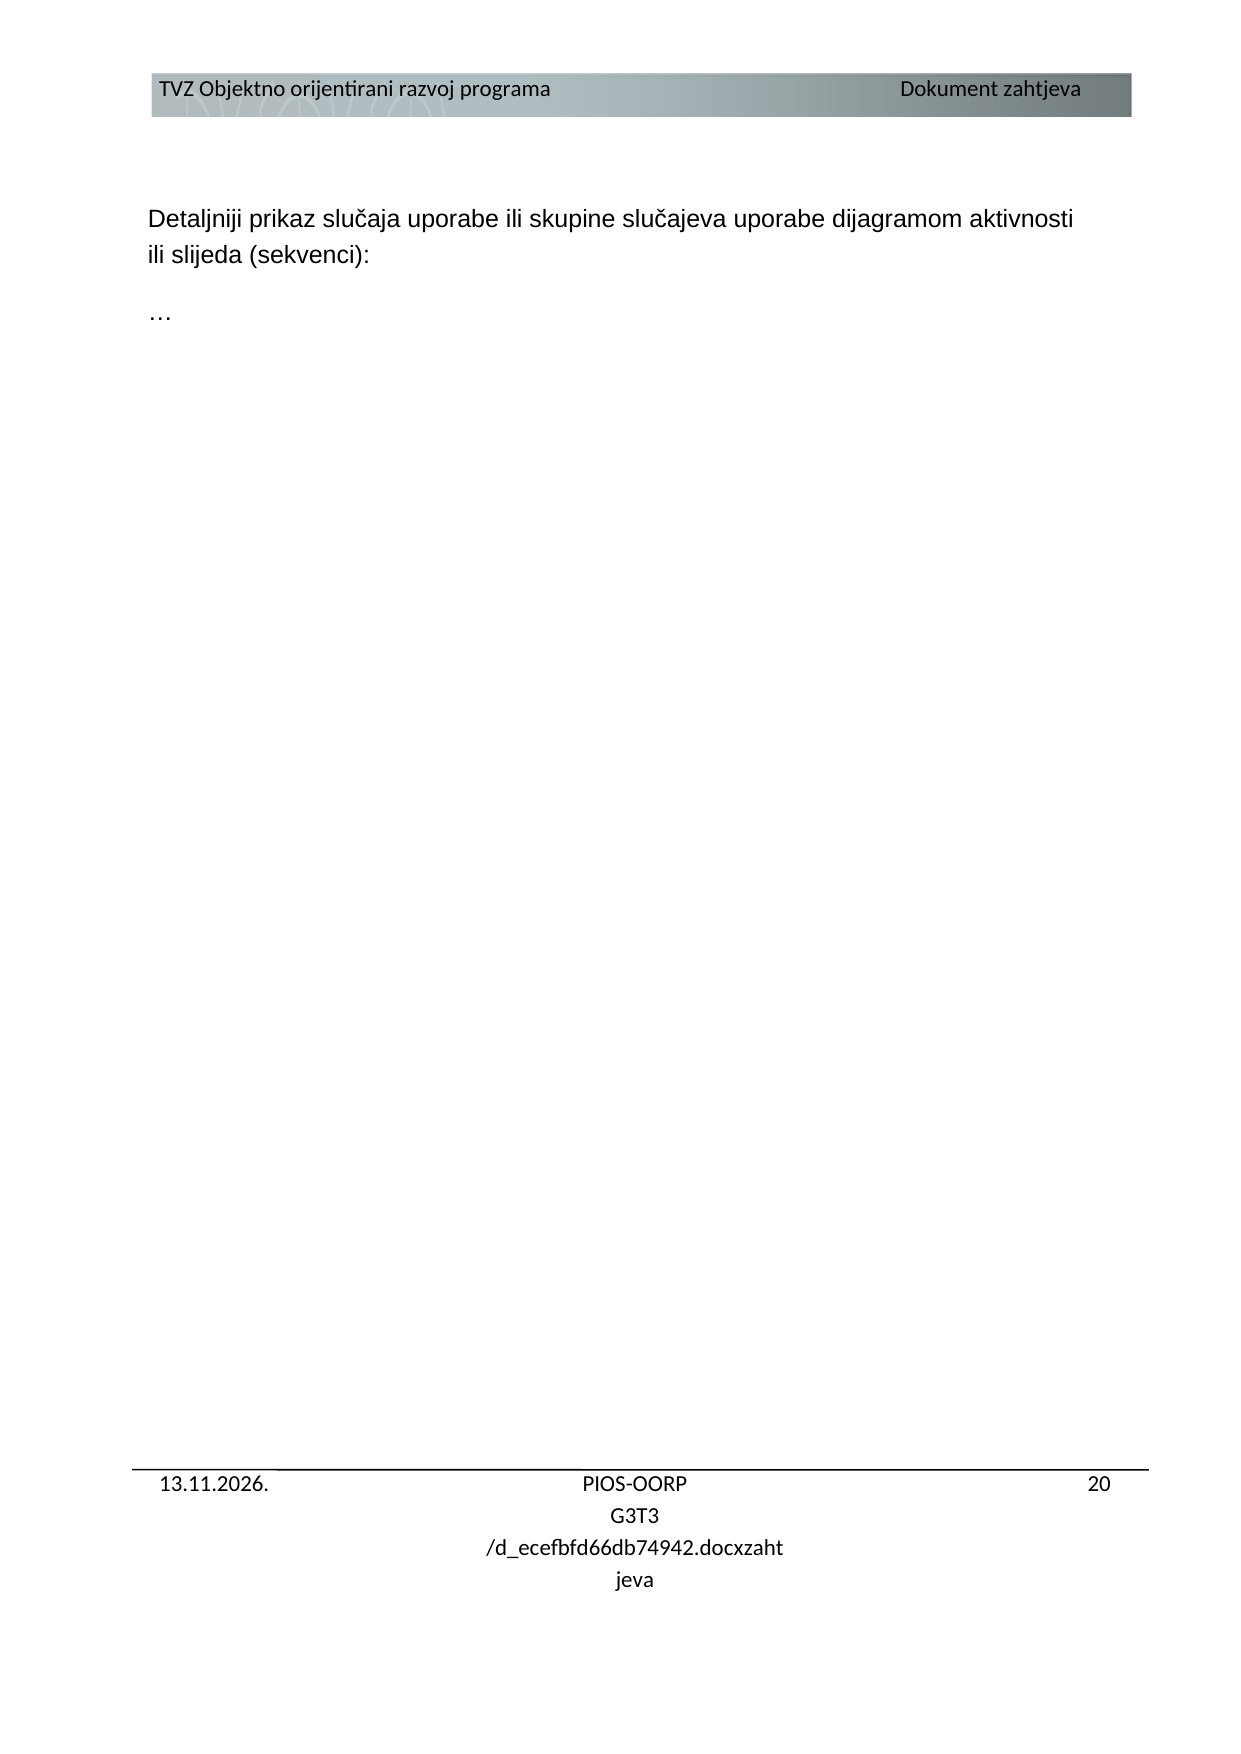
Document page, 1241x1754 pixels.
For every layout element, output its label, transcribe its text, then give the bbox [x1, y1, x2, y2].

text … [148, 297, 1093, 325]
text Detaljniji prikaz slučaja uporabe ili skupine slučajeva uporabe dijagramom aktivnosti ili slijeda (sekvenci): [148, 204, 1093, 268]
picture [151, 73, 1132, 117]
